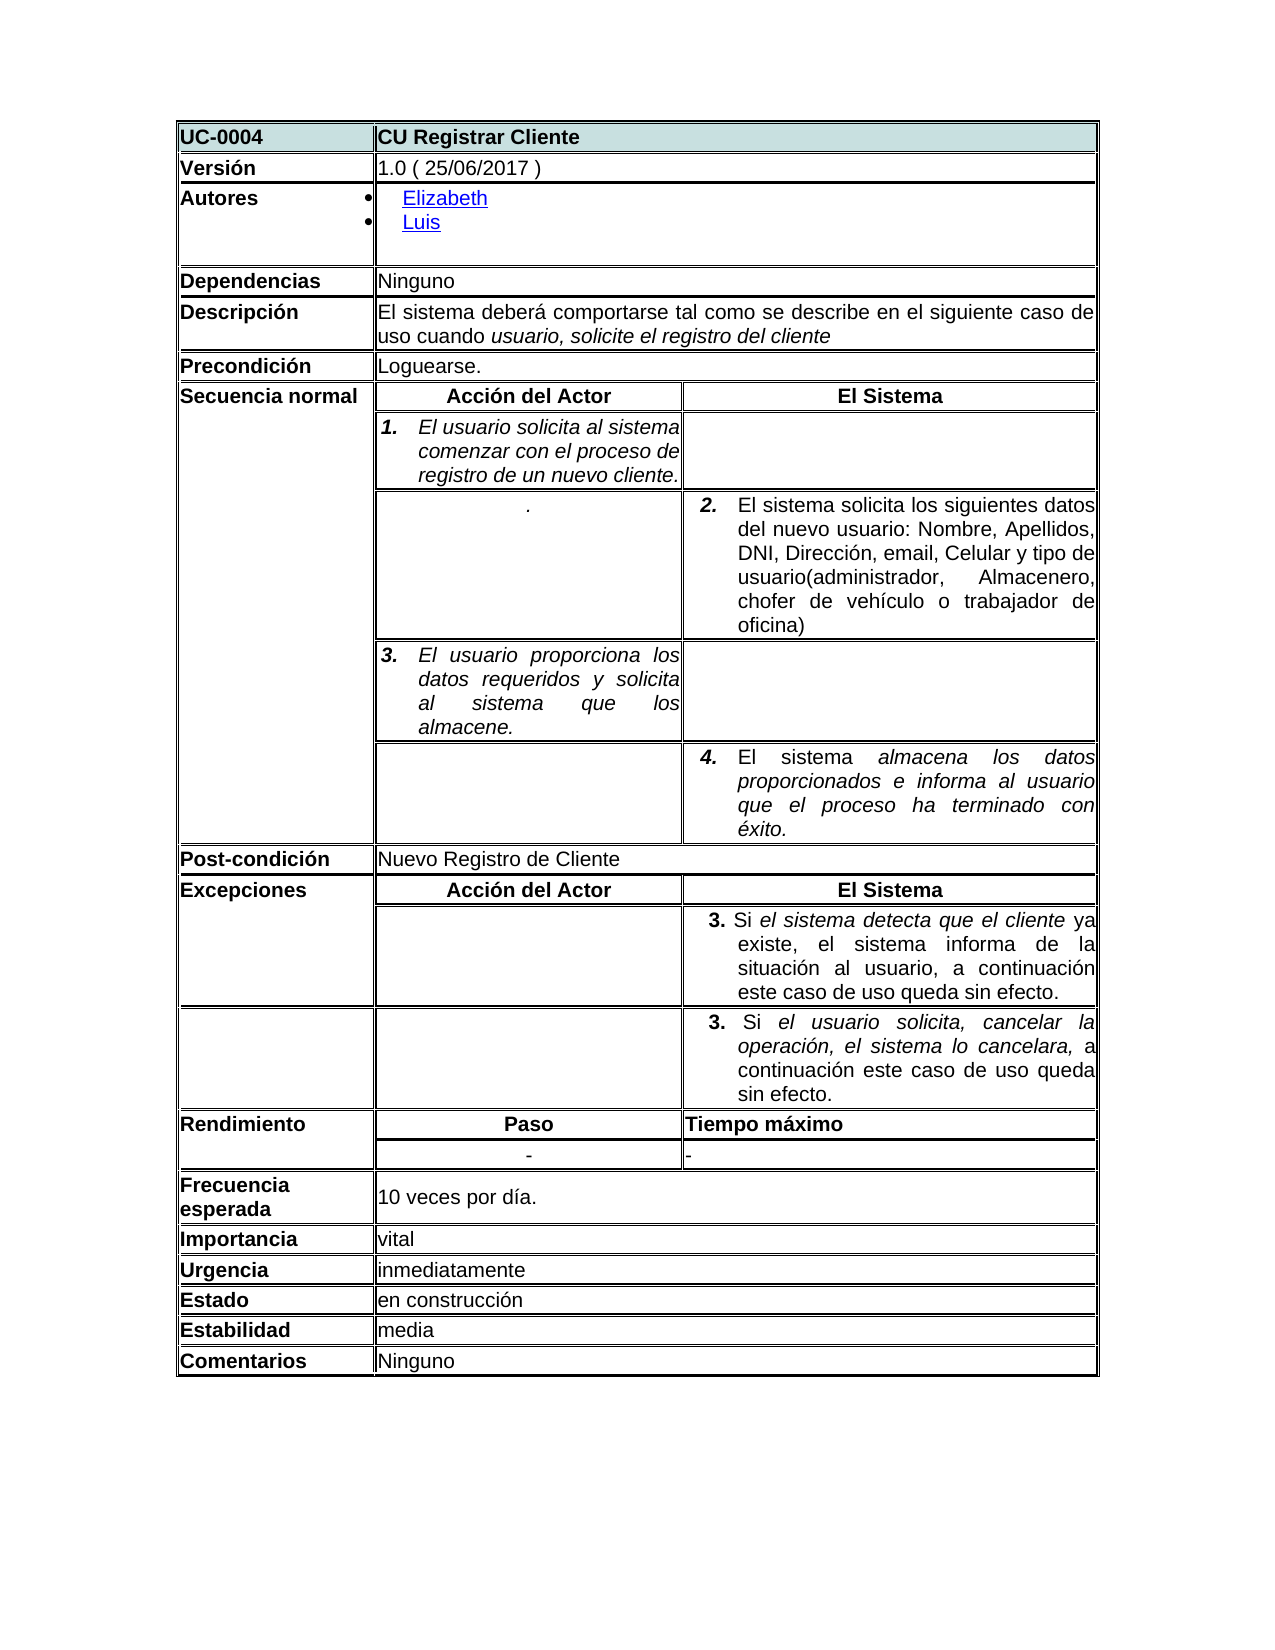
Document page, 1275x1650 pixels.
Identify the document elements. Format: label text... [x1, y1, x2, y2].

table_cell inmediatamente [375, 1253, 1098, 1283]
table_cell 3. Si el usuario solicita, cancelar la operación, el sistema lo cancelara, a continuación este caso de uso queda sin efecto. [684, 1005, 1097, 1107]
table_header UC-0004 [179, 122, 375, 151]
table_cell Acción del Actor [377, 383, 681, 410]
table_cell 10 veces por día. [377, 1168, 1097, 1222]
table_cell Autores [179, 181, 373, 264]
table_cell Descripción [179, 295, 373, 349]
table_cell El usuario proporciona los datos requeridos y solicita al sistema que los almacene. [377, 642, 681, 740]
table_cell 1.0 ( 25/06/2017 ) [375, 151, 1098, 181]
table_cell El usuario solicita al sistema comenzar con el proceso de registro de un nuevo cliente. [377, 413, 681, 488]
table_cell Secuencia normal [179, 380, 373, 842]
table_cell [179, 1005, 373, 1107]
table_cell Post-condición [179, 843, 373, 873]
table_cell [377, 1009, 681, 1107]
table_cell Excepciones [177, 873, 373, 1005]
table_cell vital [377, 1223, 1097, 1253]
table_cell - [684, 1138, 1098, 1168]
table_cell Ninguno [375, 1344, 1098, 1374]
table_cell [683, 410, 1098, 488]
table_cell El Sistema [684, 380, 1097, 410]
table_cell media [377, 1313, 1097, 1344]
table_cell El Sistema [684, 873, 1098, 903]
table_cell Rendimiento [179, 1108, 373, 1168]
table_cell Frecuencia esperada [179, 1168, 373, 1222]
table_cell Elizabeth Luis [377, 181, 1096, 264]
table_cell El sistema deberá comportarse tal como se describe en el siguiente caso de uso cuando usuario, solicite el registro del cliente [377, 295, 1096, 349]
table_cell Tiempo máximo [684, 1108, 1097, 1138]
table_cell Loguearse. [377, 349, 1097, 379]
table_cell Comentarios [177, 1344, 375, 1374]
table_cell Dependencias [179, 265, 373, 295]
table_cell Acción del Actor [377, 876, 681, 903]
table_cell [684, 638, 1097, 740]
table_cell Paso [377, 1111, 681, 1138]
table_cell Nuevo Registro de Cliente [377, 843, 1097, 873]
table_cell Estabilidad [179, 1313, 373, 1344]
table_cell - [377, 1141, 681, 1168]
table_header CU Registrar Cliente [375, 124, 1096, 151]
table_cell . [377, 492, 681, 638]
table_cell Importancia [179, 1223, 373, 1253]
table_cell [377, 744, 681, 842]
table_cell Estado [179, 1283, 373, 1313]
table_cell El sistema solicita los siguientes datos del nuevo usuario: Nombre, Apellidos, DNI, Dirección, email, Celular y tipo de usuario(administrador, Almacenero, chofer de vehículo o trabajador de oficina) [684, 488, 1097, 638]
table_cell 3. Si el sistema detecta que el cliente ya existe, el sistema informa de la situación al usuario, a continuación este caso de uso queda sin efecto. [684, 903, 1097, 1005]
table_cell en construcción [377, 1283, 1097, 1313]
table_cell Ninguno [377, 265, 1097, 295]
table_cell El sistema almacena los datos proporcionados e informa al usuario que el proceso ha terminado con éxito. [684, 740, 1097, 842]
table_cell [377, 907, 681, 1005]
table_cell Urgencia [177, 1253, 375, 1283]
table_cell Precondición [179, 349, 373, 379]
table_cell Versión [177, 151, 375, 181]
